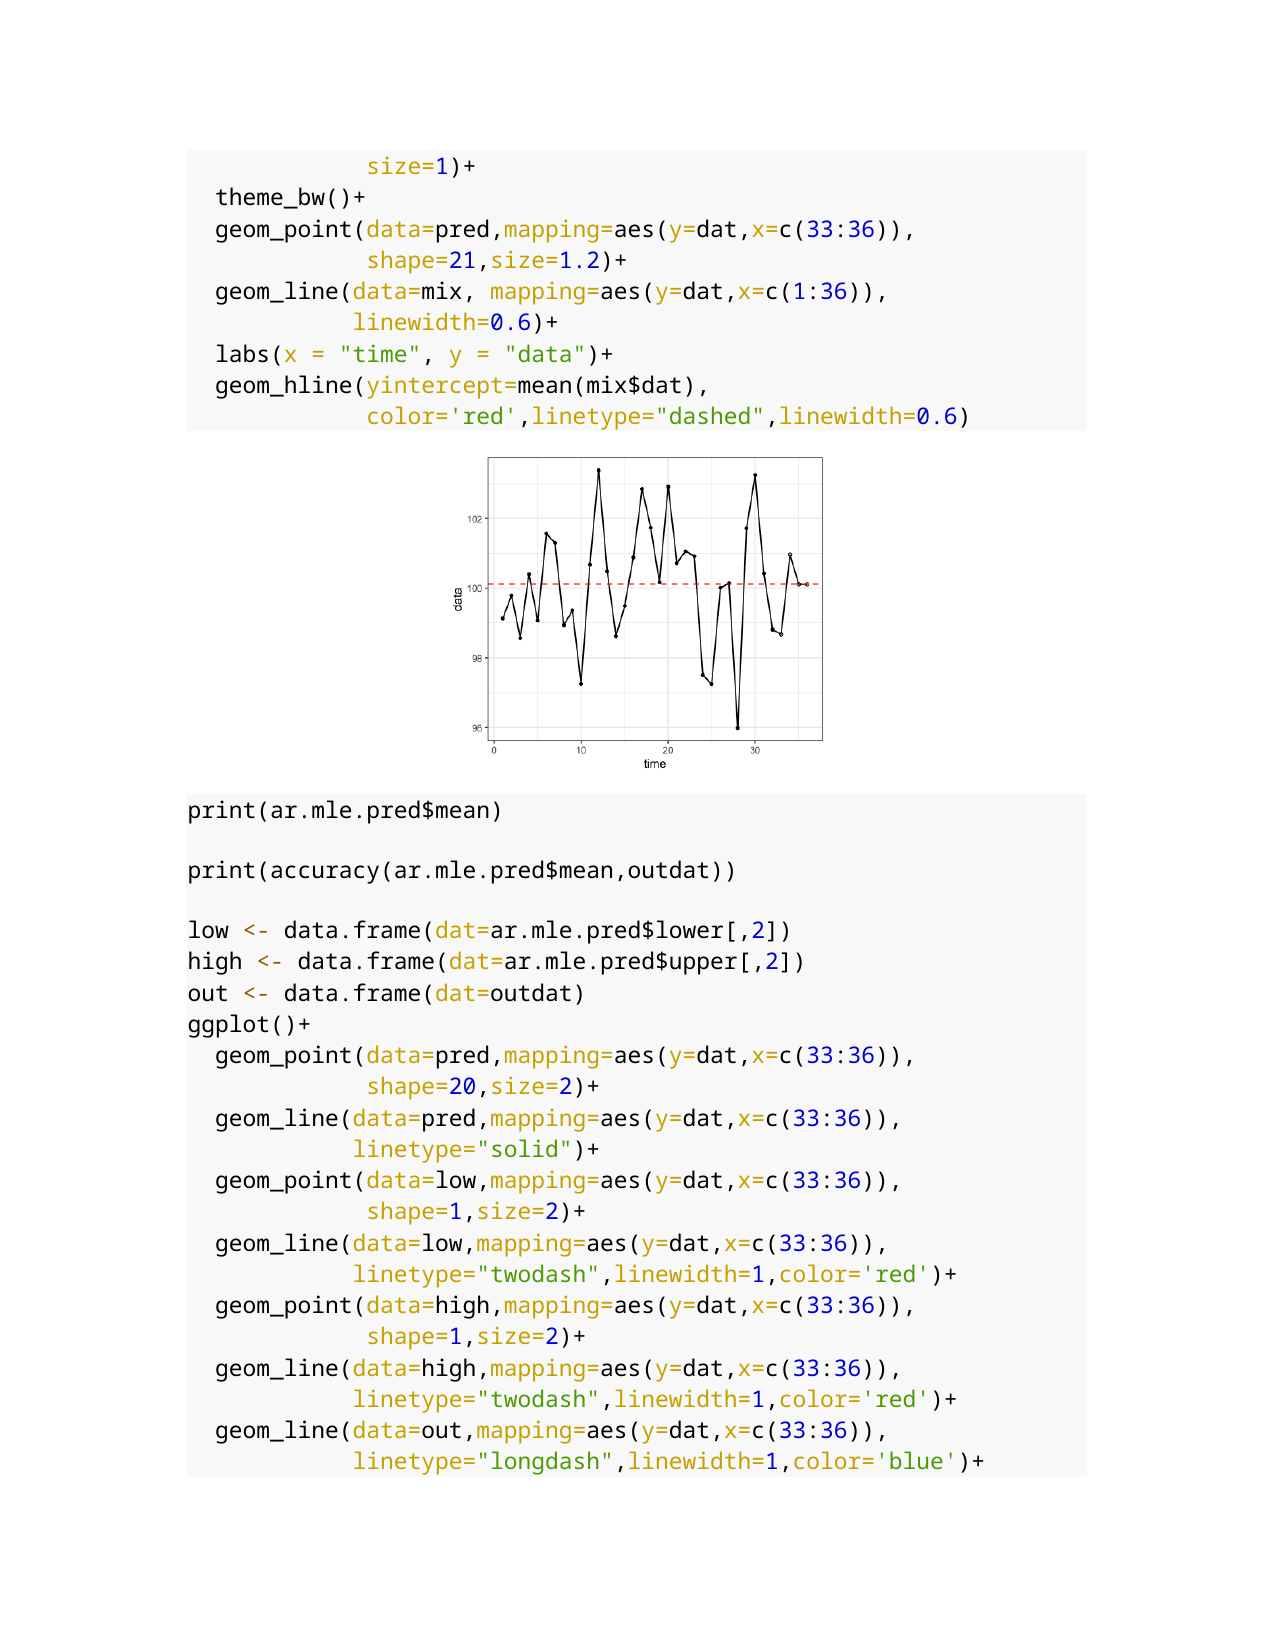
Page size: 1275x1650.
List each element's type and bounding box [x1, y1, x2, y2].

text [187, 150, 1087, 431]
picture [447, 452, 828, 776]
text [187, 794, 1087, 1477]
